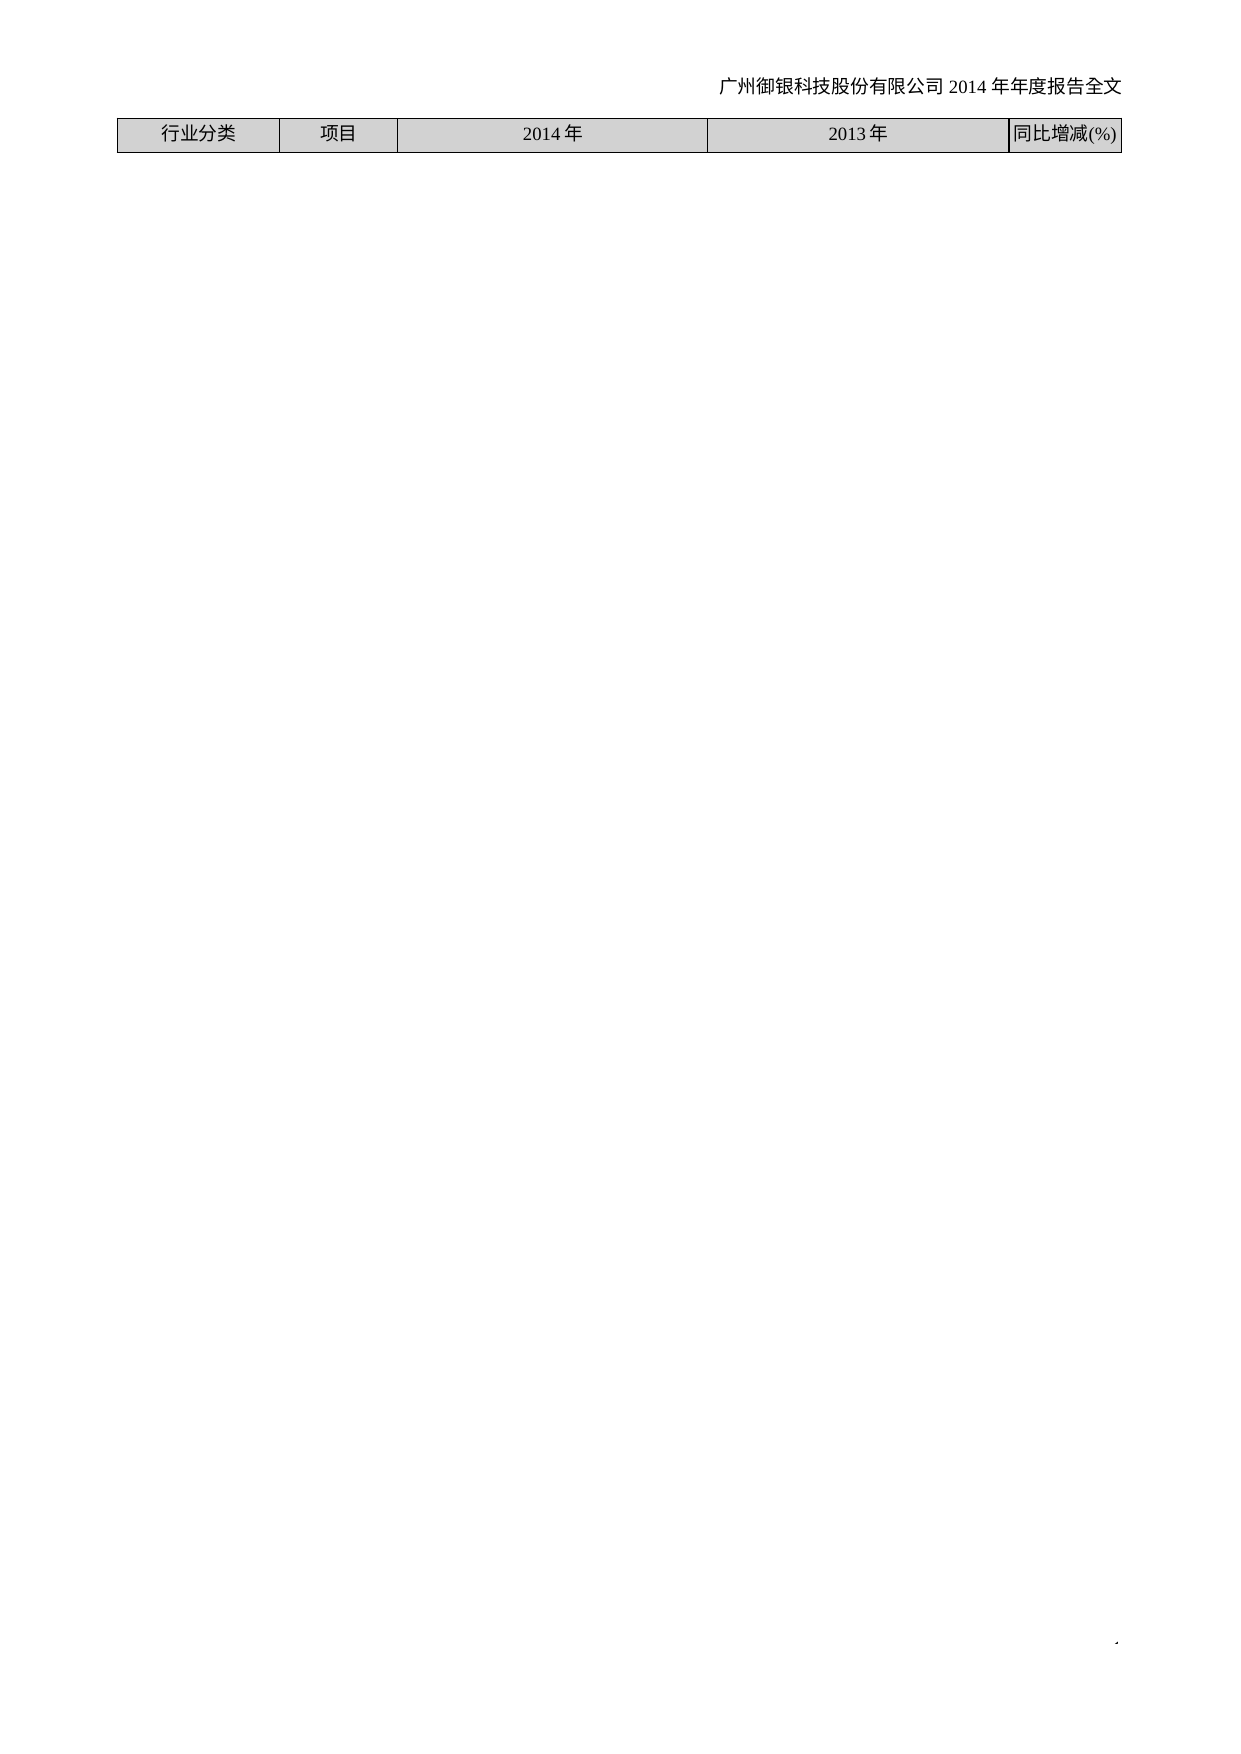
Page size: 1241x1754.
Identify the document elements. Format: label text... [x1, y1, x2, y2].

table_header 同比增减(%) [1010, 119, 1121, 152]
table_header 2013年 [708, 119, 1008, 152]
table_header 行业分类 [118, 119, 279, 152]
table_header 项目 [280, 119, 397, 152]
table_header 2014年 [398, 119, 707, 152]
